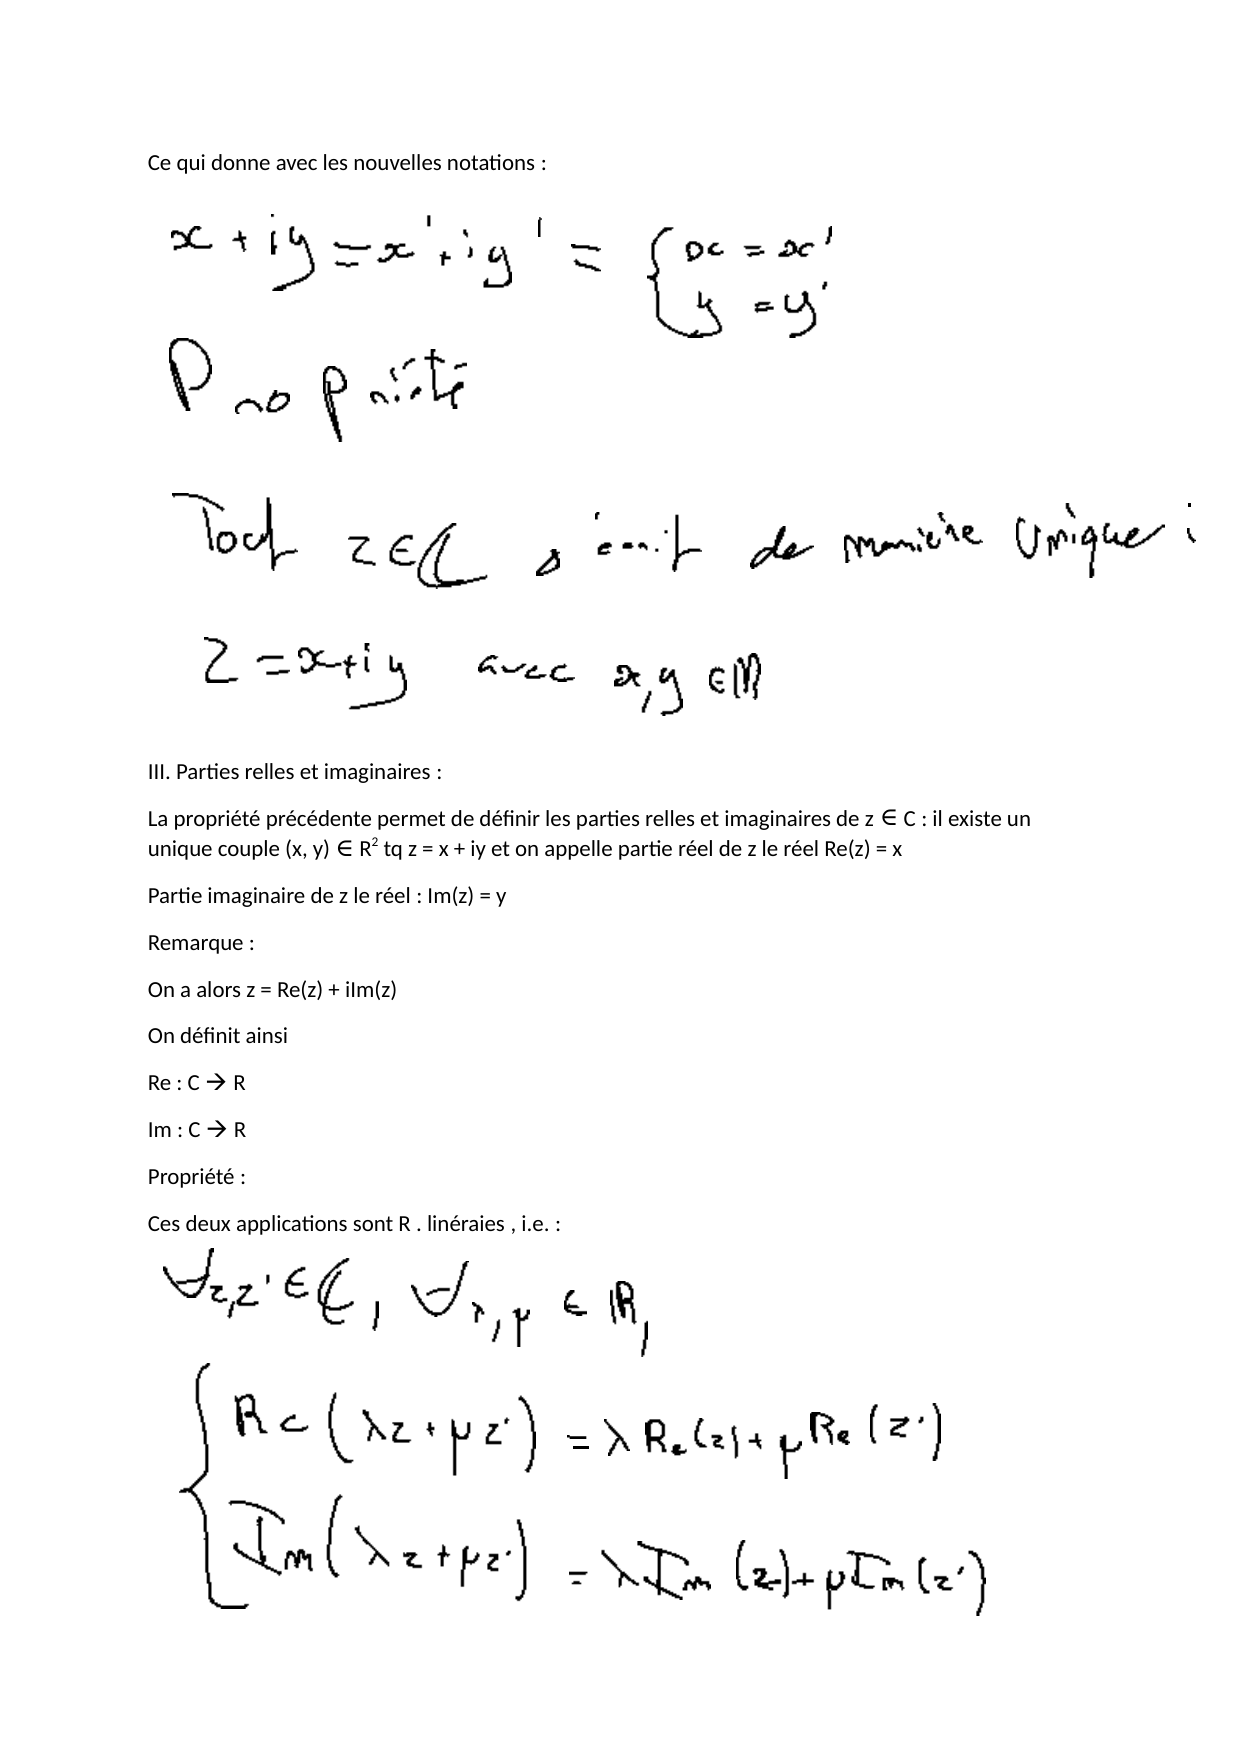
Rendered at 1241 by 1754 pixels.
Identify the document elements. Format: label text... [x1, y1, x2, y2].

text III. Parties relles et imaginaires : [148, 757, 1093, 785]
picture [172, 493, 298, 571]
picture [571, 244, 601, 273]
picture [478, 655, 575, 682]
picture [370, 349, 467, 409]
text On a alors z = Re(z) + iIm(z) [148, 975, 1093, 1003]
picture [411, 1261, 469, 1317]
picture [348, 523, 489, 589]
text Partie imaginaire de z le réel : Im(z) = y [148, 881, 1093, 909]
picture [538, 217, 542, 237]
picture [567, 1435, 588, 1439]
text Ce qui donne avec les nouvelles notations : [148, 148, 1093, 176]
picture [709, 653, 761, 700]
picture [536, 549, 560, 576]
picture [298, 643, 407, 711]
picture [870, 1403, 941, 1461]
picture [323, 366, 347, 442]
text Propriété : [148, 1162, 1093, 1190]
text On définit ainsi [148, 1022, 1093, 1049]
picture [472, 1302, 530, 1347]
picture [645, 1418, 802, 1479]
picture [171, 226, 248, 252]
picture [844, 512, 983, 563]
picture [750, 526, 814, 569]
picture [169, 338, 212, 411]
picture [647, 226, 832, 338]
text Im : C R [148, 1115, 1093, 1143]
picture [1187, 528, 1196, 543]
text La propriété précédente permet de définir les parties relles et imaginaires de z C : il existe un unique couple (x, y) R2 tq z = x + iy et on appelle partie réel de z le réel Re(z) = x [148, 804, 1093, 862]
picture [235, 390, 290, 414]
picture [179, 1363, 536, 1609]
picture [163, 1248, 379, 1331]
text Remarque : [148, 928, 1093, 956]
text Ces deux applications sont R . linéraies , i.e. : [148, 1209, 1093, 1237]
picture [604, 1419, 630, 1456]
picture [595, 512, 702, 572]
text Re : C R [148, 1068, 1093, 1096]
picture [271, 214, 512, 291]
picture [810, 1412, 850, 1445]
picture [564, 1290, 587, 1316]
picture [1016, 503, 1165, 578]
picture [736, 1540, 986, 1616]
picture [614, 665, 683, 716]
picture [569, 1541, 711, 1600]
picture [610, 1281, 648, 1357]
picture [204, 637, 290, 683]
